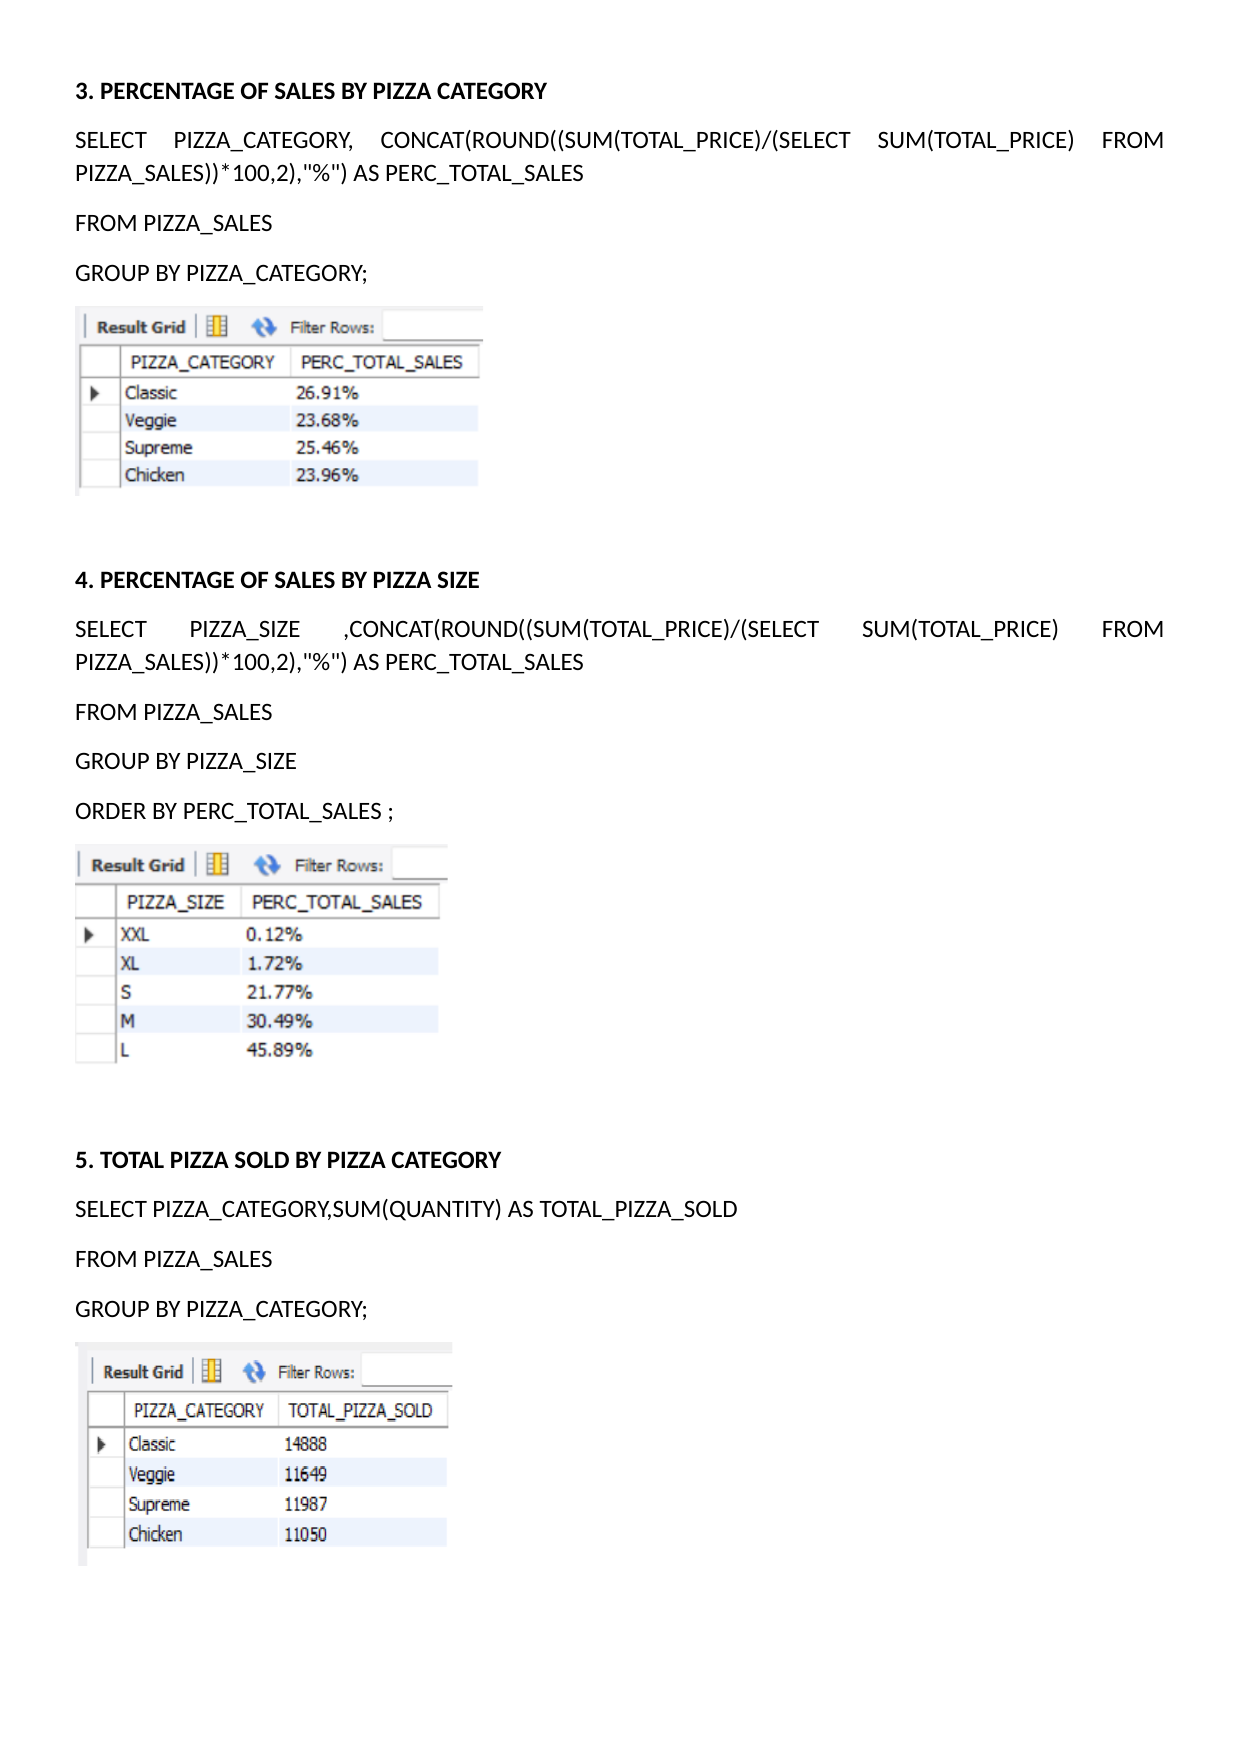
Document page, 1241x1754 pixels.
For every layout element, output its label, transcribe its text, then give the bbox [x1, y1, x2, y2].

text GROUP BY PIZZA_CATEGORY; [75, 1293, 1165, 1323]
text 4. PERCENTAGE OF SALES BY PIZZA SIZE [75, 564, 1165, 594]
text SELECT PIZZA_CATEGORY, CONCAT(ROUND((SUM(TOTAL_PRICE)/(SELECT SUM(TOTAL_PRICE) FROM PIZZA_SALES))*100,2),"%") AS PERC_TOTAL_SALES [75, 124, 1165, 188]
picture [75, 844, 448, 1076]
text FROM PIZZA_SALES [75, 207, 1165, 238]
text GROUP BY PIZZA_SIZE [75, 746, 1165, 776]
picture [75, 306, 484, 496]
text 3. PERCENTAGE OF SALES BY PIZZA CATEGORY [75, 75, 1165, 106]
text SELECT PIZZA_SIZE ,CONCAT(ROUND((SUM(TOTAL_PRICE)/(SELECT SUM(TOTAL_PRICE) FROM PIZZA_SALES))*100,2),"%") AS PERC_TOTAL_SALES [75, 613, 1165, 677]
text GROUP BY PIZZA_CATEGORY; [75, 257, 1165, 287]
text FROM PIZZA_SALES [75, 696, 1165, 726]
picture [75, 1342, 453, 1566]
text SELECT PIZZA_CATEGORY,SUM(QUANTITY) AS TOTAL_PIZZA_SOLD [75, 1193, 1165, 1224]
text 5. TOTAL PIZZA SOLD BY PIZZA CATEGORY [75, 1144, 1165, 1174]
text FROM PIZZA_SALES [75, 1243, 1165, 1274]
text ORDER BY PERC_TOTAL_SALES ; [75, 795, 1165, 826]
